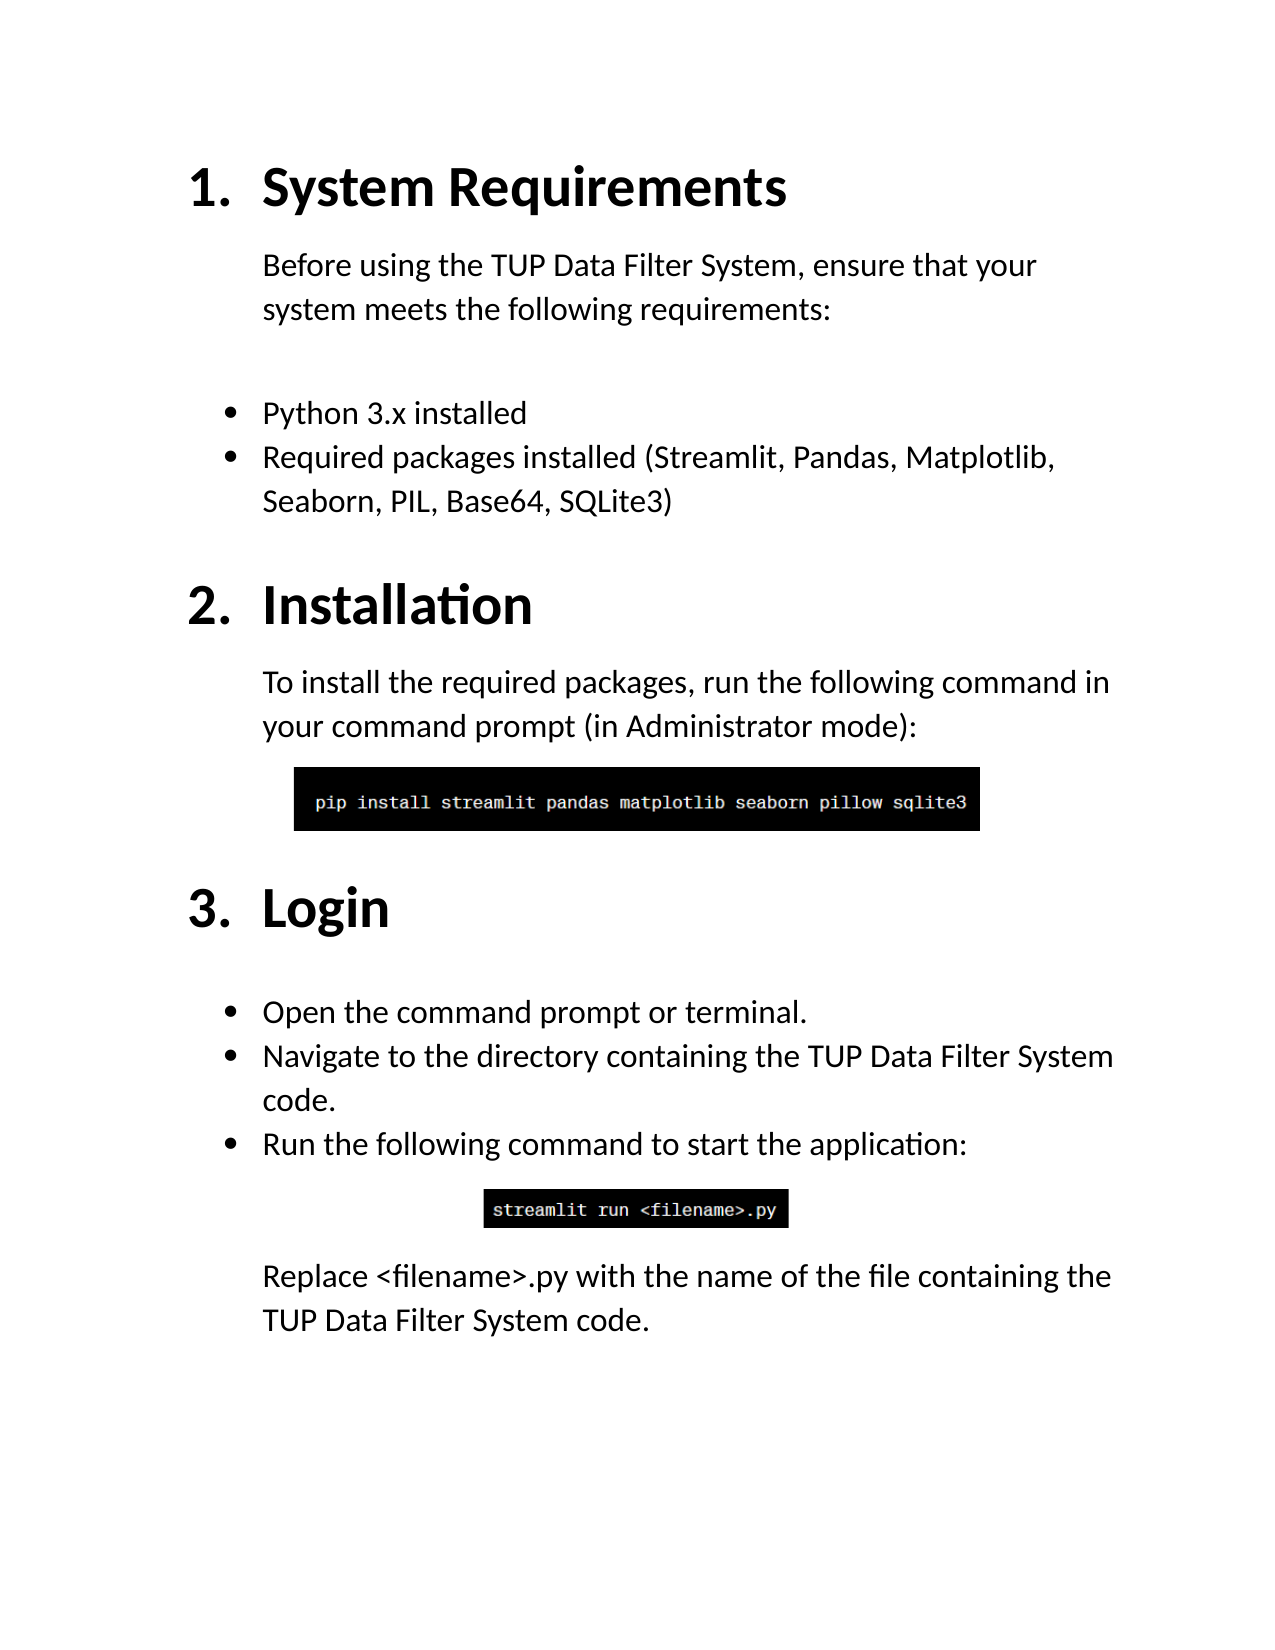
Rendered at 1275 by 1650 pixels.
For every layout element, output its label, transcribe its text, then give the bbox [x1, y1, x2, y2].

text Before using the TUP Data Filter System, ensure that your system meets the following requirements: [262, 243, 1125, 328]
list Open the command prompt or terminal. [225, 991, 1125, 1032]
list Installation [187, 568, 1125, 639]
picture [292, 767, 979, 831]
list Replace <filename>.py with the name of the file containing the TUP Data Filter System code. [262, 1255, 1125, 1340]
text To install the required packages, run the following command in your command prompt (in Administrator mode): [262, 661, 1125, 746]
list Python 3.x installed [225, 392, 1125, 433]
list System Requirements [187, 150, 1125, 221]
picture [482, 1189, 788, 1227]
list Run the following command to start the application: [225, 1123, 1125, 1164]
list Login [187, 871, 1125, 942]
list Required packages installed (Streamlit, Pandas, Matplotlib, Seaborn, PIL, Base64, SQLite3) [225, 436, 1125, 521]
list Navigate to the directory containing the TUP Data Filter System code. [225, 1035, 1125, 1120]
